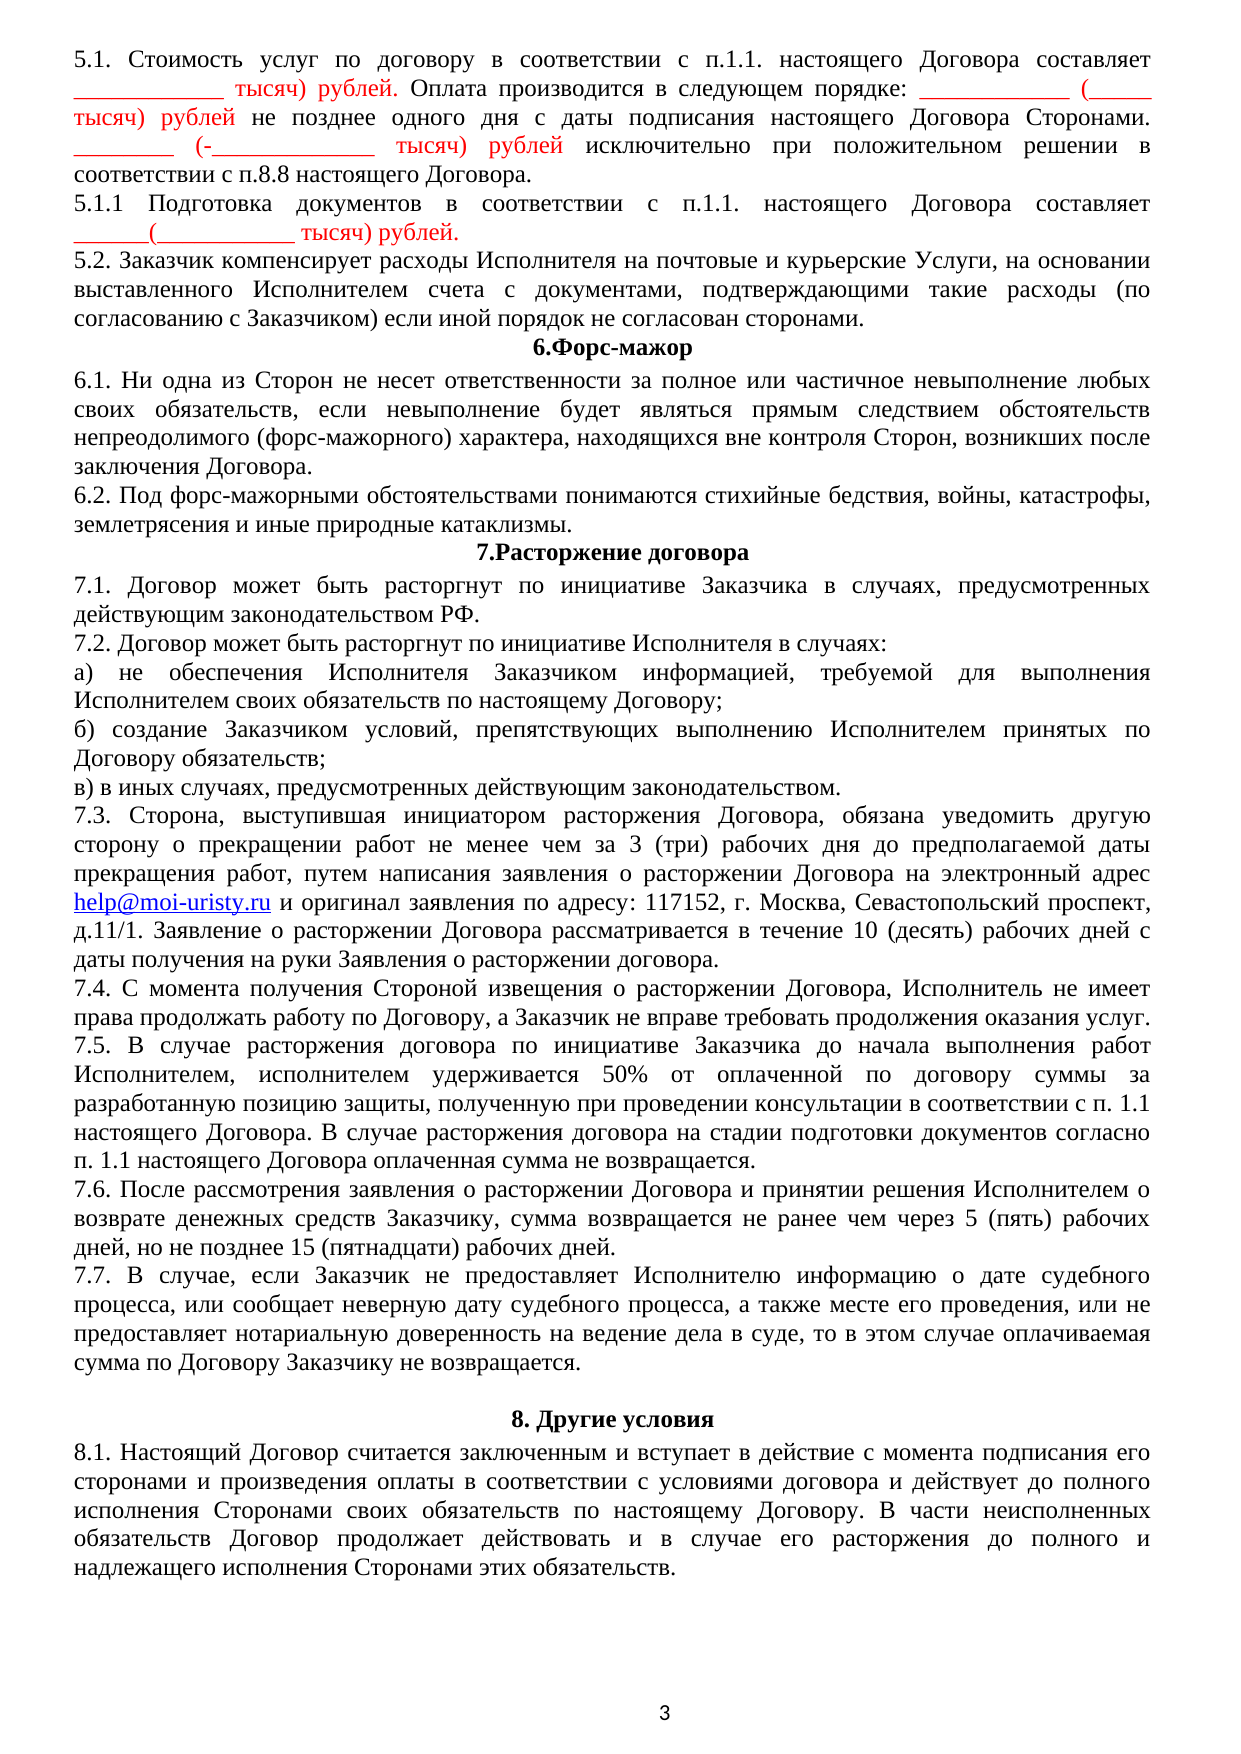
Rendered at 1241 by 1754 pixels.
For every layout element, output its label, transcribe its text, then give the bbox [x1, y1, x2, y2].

text 5.1.1 Подготовка документов в соответствии с п.1.1. настоящего Договора составляет ______(___________ тысяч) рублей. [74, 188, 1152, 246]
text б) создание Заказчиком условий, препятствующих выполнению Исполнителем принятых по Договору обязательств; [74, 714, 1152, 772]
text 7.7. В случае, если Заказчик не предоставляет Исполнителю информацию о дате судебного процесса, или сообщает неверную дату судебного процесса, а также месте его проведения, или не предоставляет нотариальную доверенность на ведение дела в суде, то в этом случае оплачиваемая сумма по Договору Заказчику не возвращается. [74, 1260, 1152, 1375]
text 5.2. Заказчик компенсирует расходы Исполнителя на почтовые и курьерские Услуги, на основании выставленного Исполнителем счета с документами, подтверждающими такие расходы (по согласованию с Заказчиком) если иной порядок не согласован сторонами. [74, 246, 1152, 332]
text 7.3. Сторона, выступившая инициатором расторжения Договора, обязана уведомить другую сторону о прекращении работ не менее чем за 3 (три) рабочих дня до предполагаемой даты прекращения работ, путем написания заявления о расторжении Договора на электронный адрес help@moi-uristy.ru и оригинал заявления по адресу: 117152, г. Москва, Севастопольский проспект, д.11/1. Заявление о расторжении Договора рассматривается в течение 10 (десять) рабочих дней с даты получения на руки Заявления о расторжении договора. [74, 800, 1152, 973]
text а) не обеспечения Исполнителя Заказчиком информацией, требуемой для выполнения Исполнителем своих обязательств по настоящему Договору; [74, 657, 1152, 714]
text 7.2. Договор может быть расторгнут по инициативе Исполнителя в случаях: [74, 628, 1152, 657]
text 6.1. Ни одна из Сторон не несет ответственности за полное или частичное невыполнение любых своих обязательств, если невыполнение будет являться прямым следствием обстоятельств непреодолимого (форс-мажорного) характера, находящихся вне контроля Сторон, возникших после заключения Договора. [74, 365, 1152, 480]
text 5.1. Стоимость услуг по договору в соответствии с п.1.1. настоящего Договора составляет ____________ тысяч) рублей. Оплата производится в следующем порядке: ____________ (_____ тысяч) рублей не позднее одного дня с даты подписания настоящего Договора Сторонами. ________ (-_____________ тысяч) рублей исключительно при положительном решении в соответствии с п.8.8 настоящего Договора. [74, 44, 1152, 188]
text 7.6. После рассмотрения заявления о расторжении Договора и принятии решения Исполнителем о возврате денежных средств Заказчику, сумма возвращается не ранее чем через 5 (пять) рабочих дней, но не позднее 15 (пятнадцати) рабочих дней. [74, 1174, 1152, 1260]
text 7.1. Договор может быть расторгнут по инициативе Заказчика в случаях, предусмотренных действующим законодательством РФ. [74, 570, 1152, 628]
text 7.4. С момента получения Стороной извещения о расторжении Договора, Исполнитель не имеет права продолжать работу по Договору, а Заказчик не вправе требовать продолжения оказания услуг. [74, 973, 1152, 1030]
text 8.1. Настоящий Договор считается заключенным и вступает в действие с момента подписания его сторонами и произведения оплаты в соответствии с условиями договора и действует до полного исполнения Сторонами своих обязательств по настоящему Договору. В части неисполненных обязательств Договор продолжает действовать и в случае его расторжения до полного и надлежащего исполнения Сторонами этих обязательств. [74, 1437, 1152, 1581]
text 7.5. В случае расторжения договора по инициативе Заказчика до начала выполнения работ Исполнителем, исполнителем удерживается 50% от оплаченной по договору суммы за разработанную позицию защиты, полученную при проведении консультации в соответствии с п. 1.1 настоящего Договора. В случае расторжения договора на стадии подготовки документов согласно п. 1.1 настоящего Договора оплаченная сумма не возвращается. [74, 1030, 1152, 1174]
text 6.Форс-мажор [74, 332, 1152, 361]
text в) в иных случаях, предусмотренных действующим законодательством. [74, 772, 1152, 800]
text 7.Расторжение договора [74, 537, 1152, 566]
text 6.2. Под форс-мажорными обстоятельствами понимаются стихийные бедствия, войны, катастрофы, землетрясения и иные природные катаклизмы. [74, 480, 1152, 537]
text 8. Другие условия [74, 1404, 1152, 1433]
